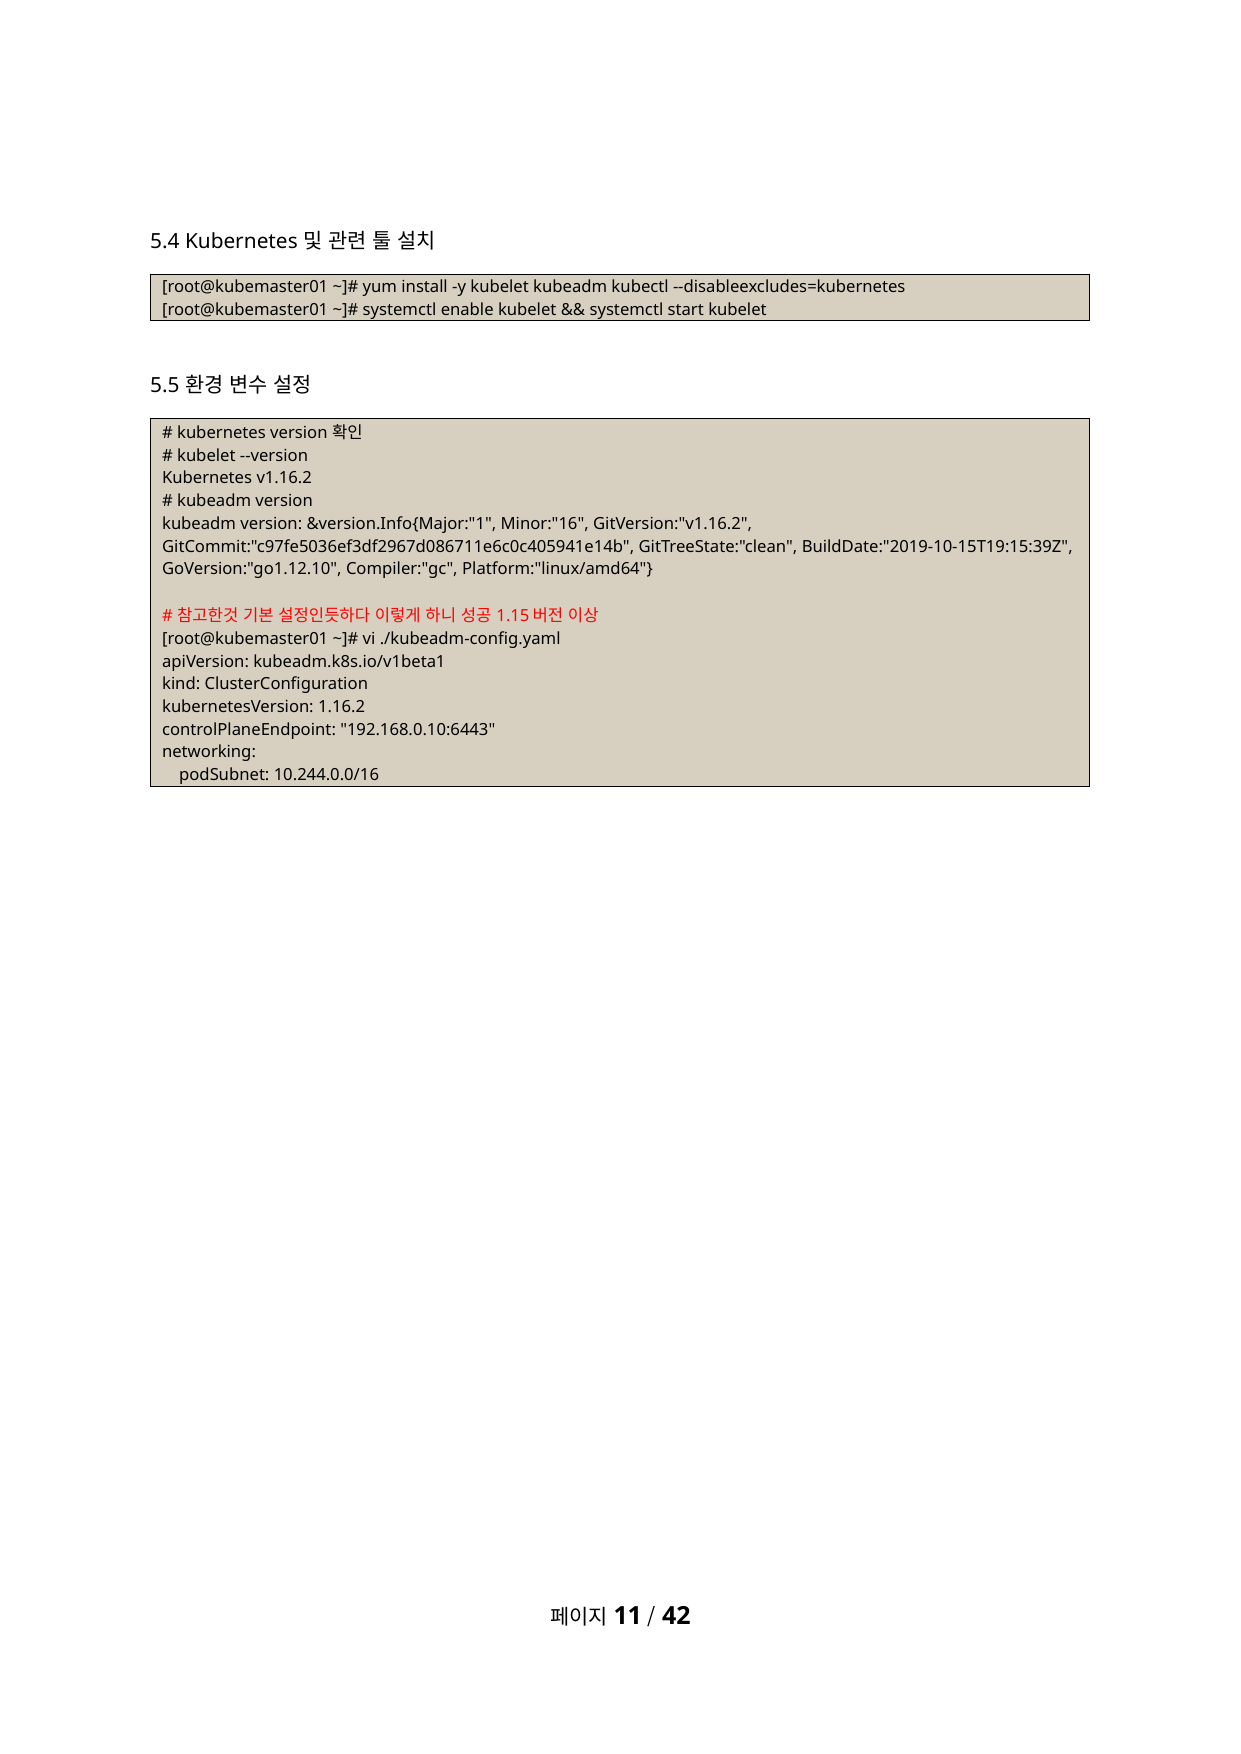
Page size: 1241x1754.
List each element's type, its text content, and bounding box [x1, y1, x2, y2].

table_header # kubernetes version 확인 # kubelet --version Kubernetes v1.16.2 # kubeadm version kubeadm version: &version.Info{Major:"1", Minor:"16", GitVersion:"v1.16.2", GitCommit:"c97fe5036ef3df2967d086711e6c0c405941e14b", GitTreeState:"clean", BuildDate:"2019-10-15T19:15:39Z", GoVersion:"go1.12.10", Compiler:"gc", Platform:"linux/amd64"} # 참고한것 기본 설정인듯하다 이렇게 하니 성공 1.15버전 이상 [root@kubemaster01 ~]# vi ./kubeadm-config.yaml apiVersion: kubeadm.k8s.io/v1beta1 kind: ClusterConfiguration kubernetesVersion: 1.16.2 controlPlaneEndpoint: "192.168.0.10:6443" networking: podSubnet: 10.244.0.0/16 [151, 419, 1089, 786]
subtitle 환경 변수 설정 [150, 369, 1090, 399]
table_header [root@kubemaster01 ~]# yum install -y kubelet kubeadm kubectl --disableexcludes=kubernetes [root@kubemaster01 ~]# systemctl enable kubelet && systemctl start kubelet [151, 275, 1089, 320]
subtitle Kubernetes 및 관련 툴 설치 [150, 224, 1090, 255]
